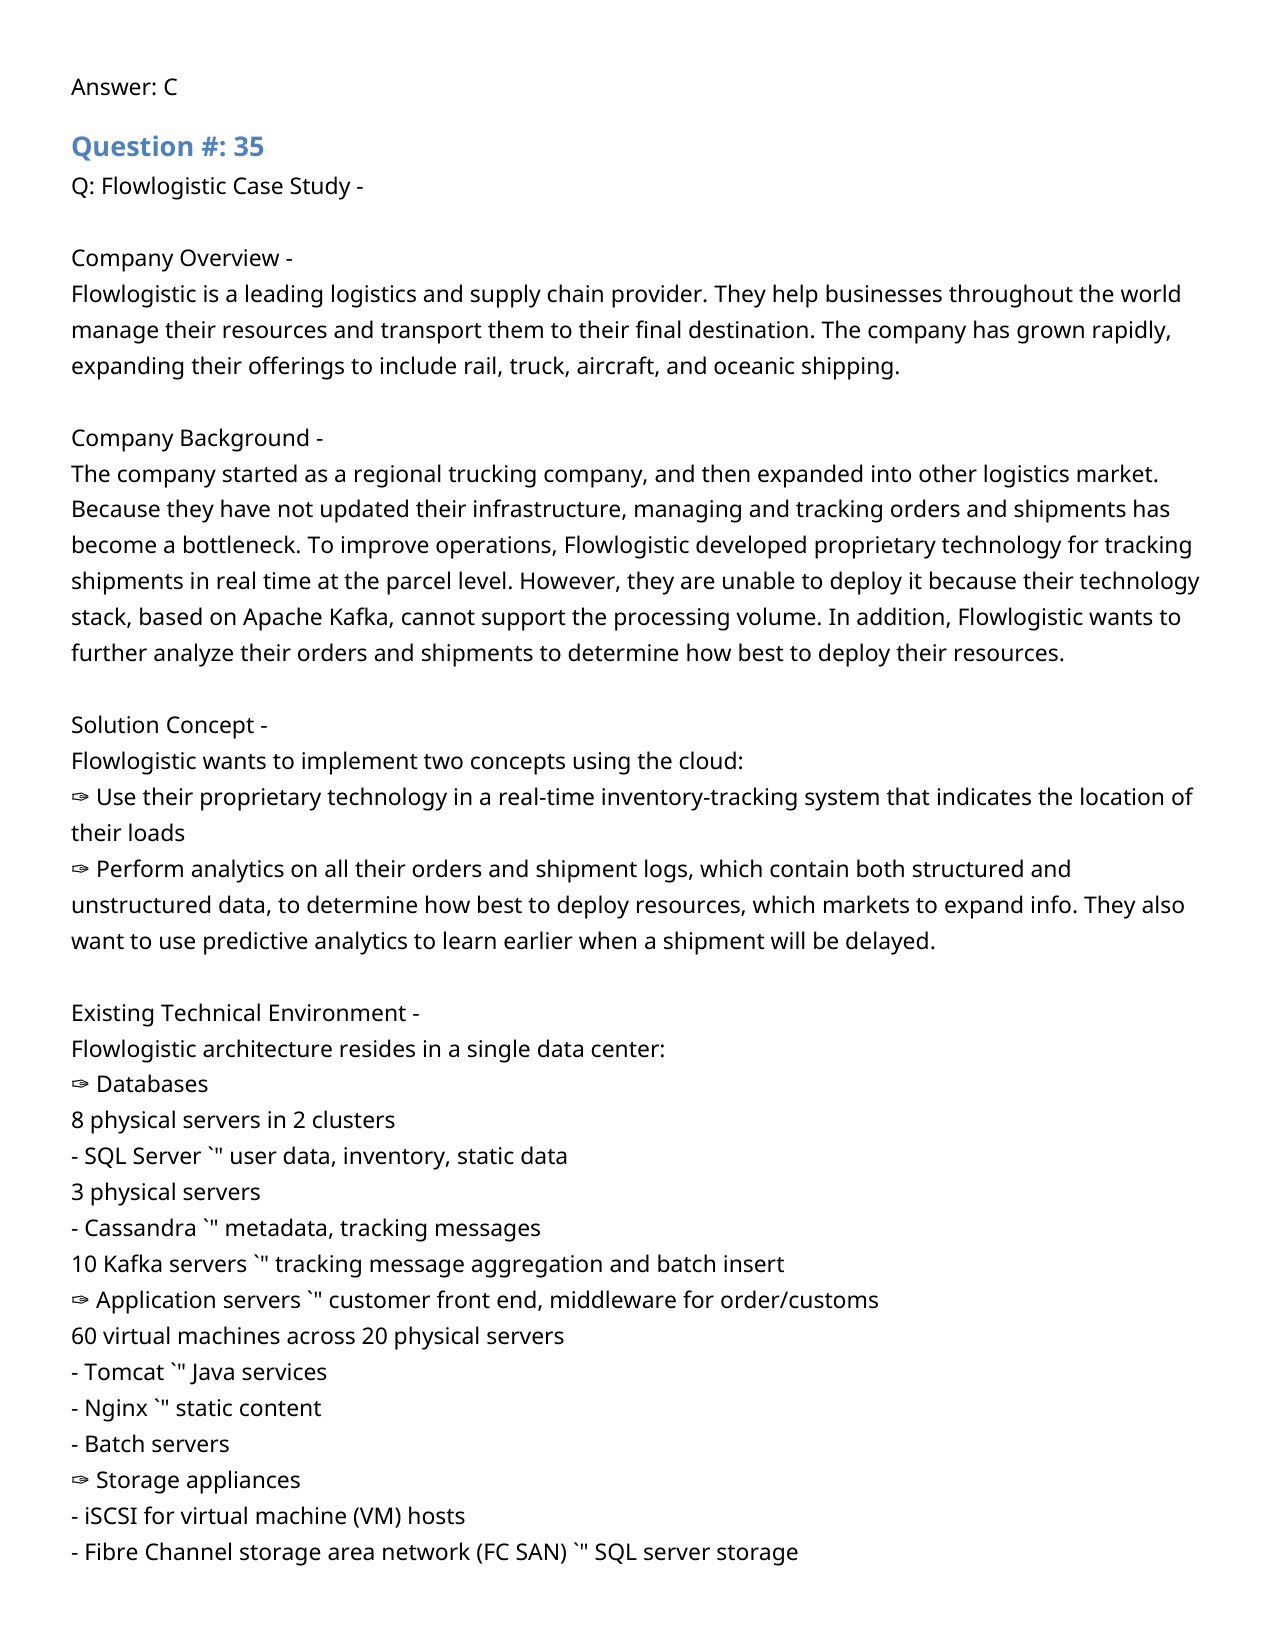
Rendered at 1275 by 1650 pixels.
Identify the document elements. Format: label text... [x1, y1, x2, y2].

text Answer: C [71, 71, 1204, 102]
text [71, 170, 1204, 1567]
subtitle Question #: 35 [71, 128, 1204, 164]
